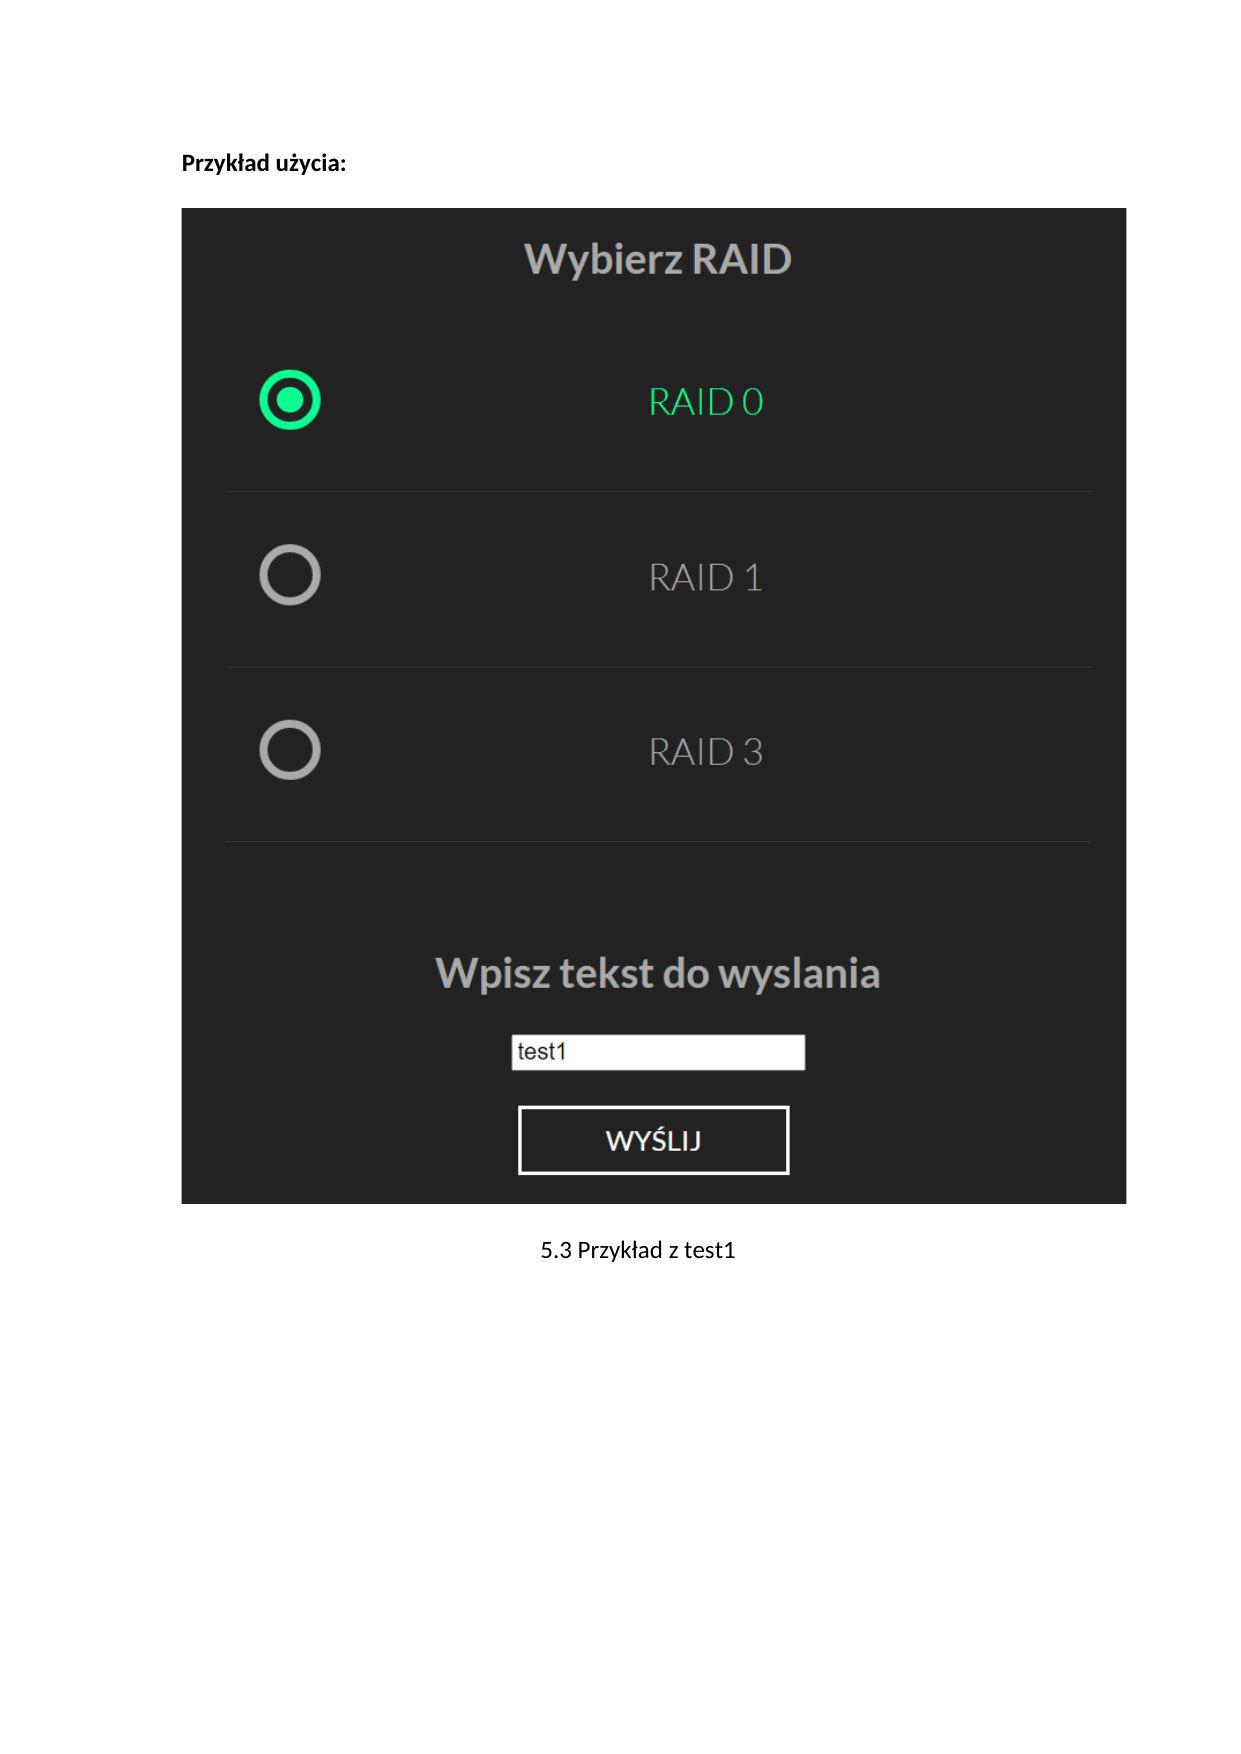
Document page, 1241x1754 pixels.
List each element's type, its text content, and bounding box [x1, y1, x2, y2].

text Przykład użycia: [146, 148, 1094, 178]
text 5.3 Przykład z test1 [146, 1234, 1094, 1265]
picture [181, 208, 1127, 1204]
